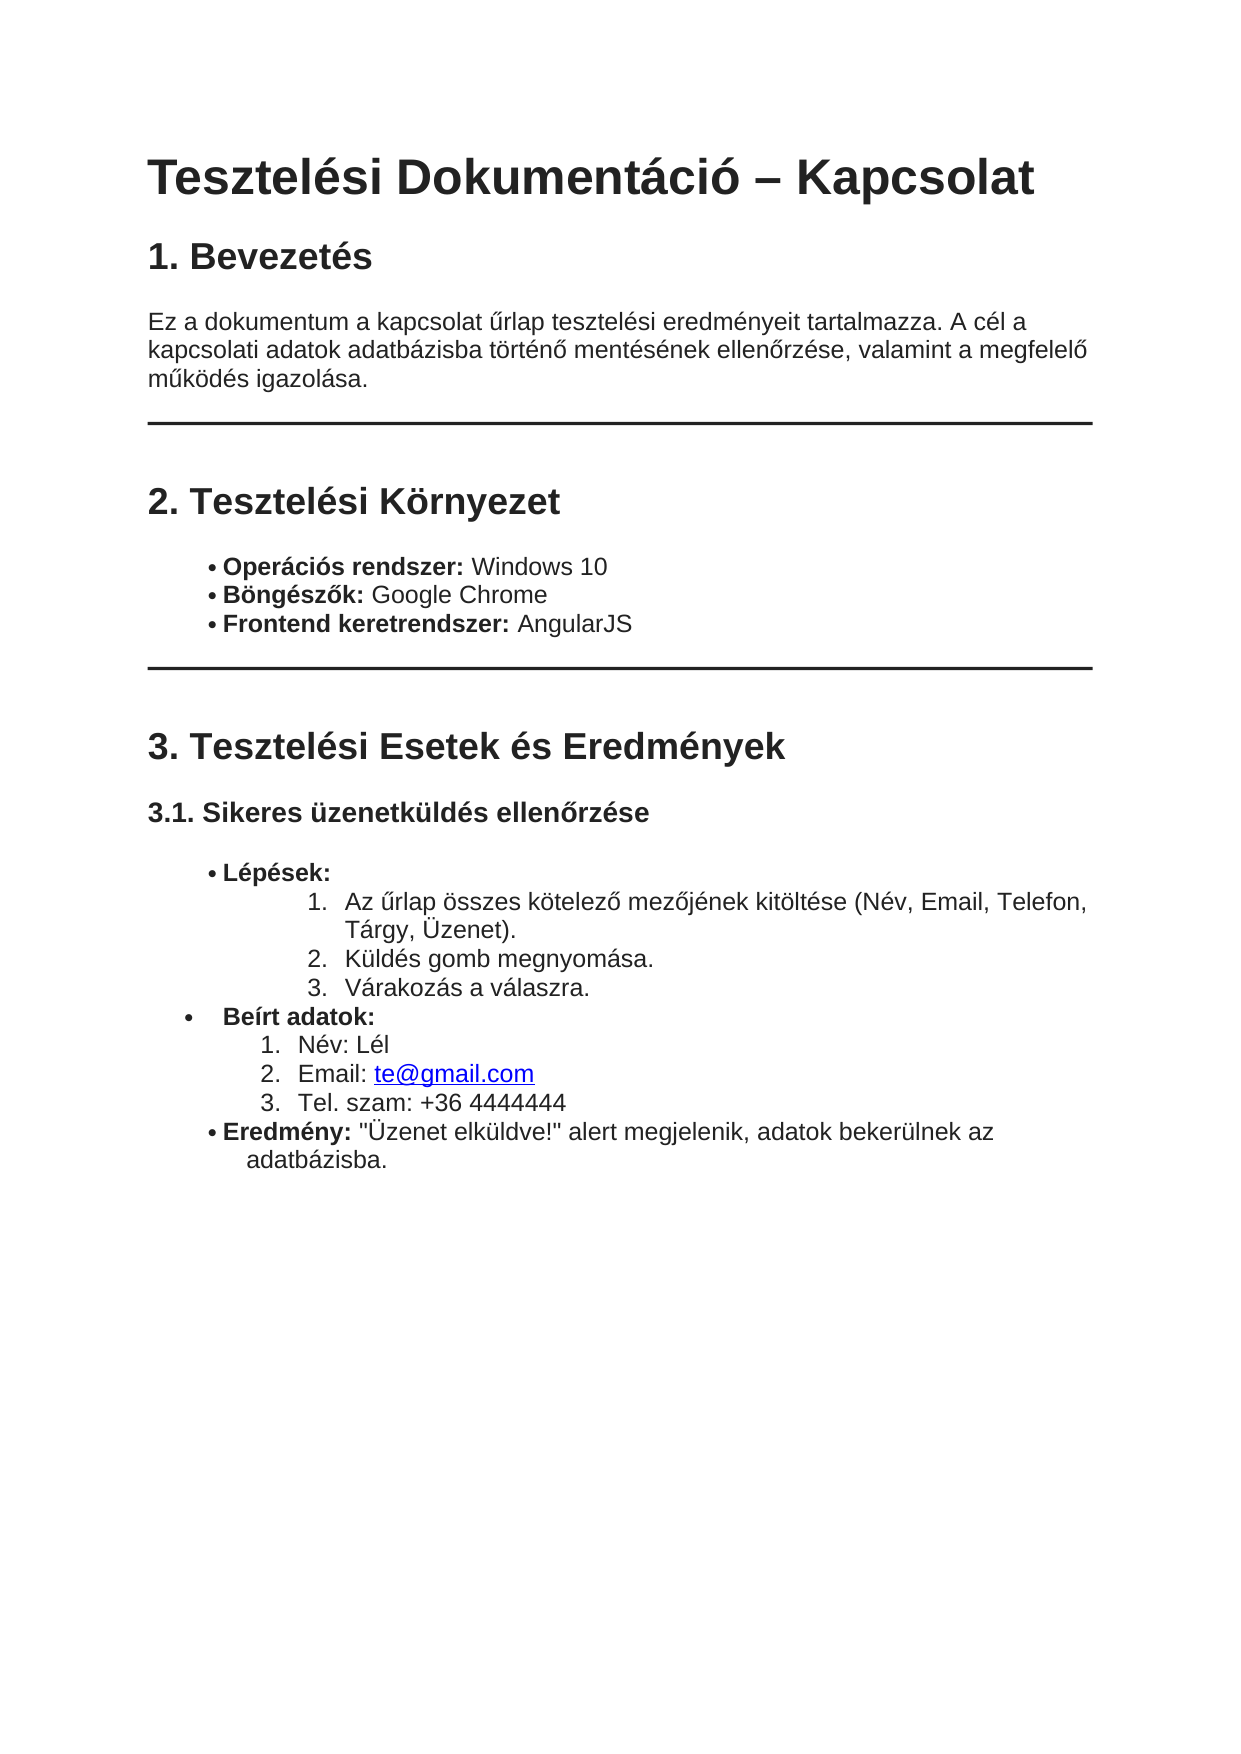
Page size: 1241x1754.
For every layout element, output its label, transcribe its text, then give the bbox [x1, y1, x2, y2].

list Az űrlap összes kötelező mezőjének kitöltése (Név, Email, Telefon, Tárgy, Üzenet). [307, 887, 1093, 944]
list Lépések: [208, 858, 1093, 887]
list Email: te@gmail.com [260, 1059, 1093, 1088]
text Ez a dokumentum a kapcsolat űrlap tesztelési eredményeit tartalmazza. A cél a kapcsolati adatok adatbázisba történő mentésének ellenőrzése, valamint a megfelelő működés igazolása. [148, 307, 1093, 393]
list Operációs rendszer: Windows 10 [208, 551, 1093, 580]
text 1. Bevezetés [148, 234, 1093, 277]
list Frontend keretrendszer: AngularJS [208, 609, 1093, 638]
text 3.1. Sikeres üzenetküldés ellenőrzése [148, 796, 1093, 829]
list Böngészők: Google Chrome [208, 580, 1093, 609]
text 2. Tesztelési Környezet [148, 479, 1093, 522]
list Várakozás a válaszra. [307, 973, 1093, 1002]
list Beírt adatok: [185, 1002, 1093, 1030]
text Tesztelési Dokumentáció – Kapcsolat [148, 148, 1093, 205]
list Küldés gomb megnyomása. [307, 944, 1093, 973]
text 3. Tesztelési Esetek és Eredmények [148, 724, 1093, 767]
list Eredmény: "Üzenet elküldve!" alert megjelenik, adatok bekerülnek az adatbázisba. [208, 1117, 1093, 1174]
list Tel. szam: +36 4444444 [260, 1088, 1093, 1117]
list Név: Lél [260, 1030, 1093, 1059]
